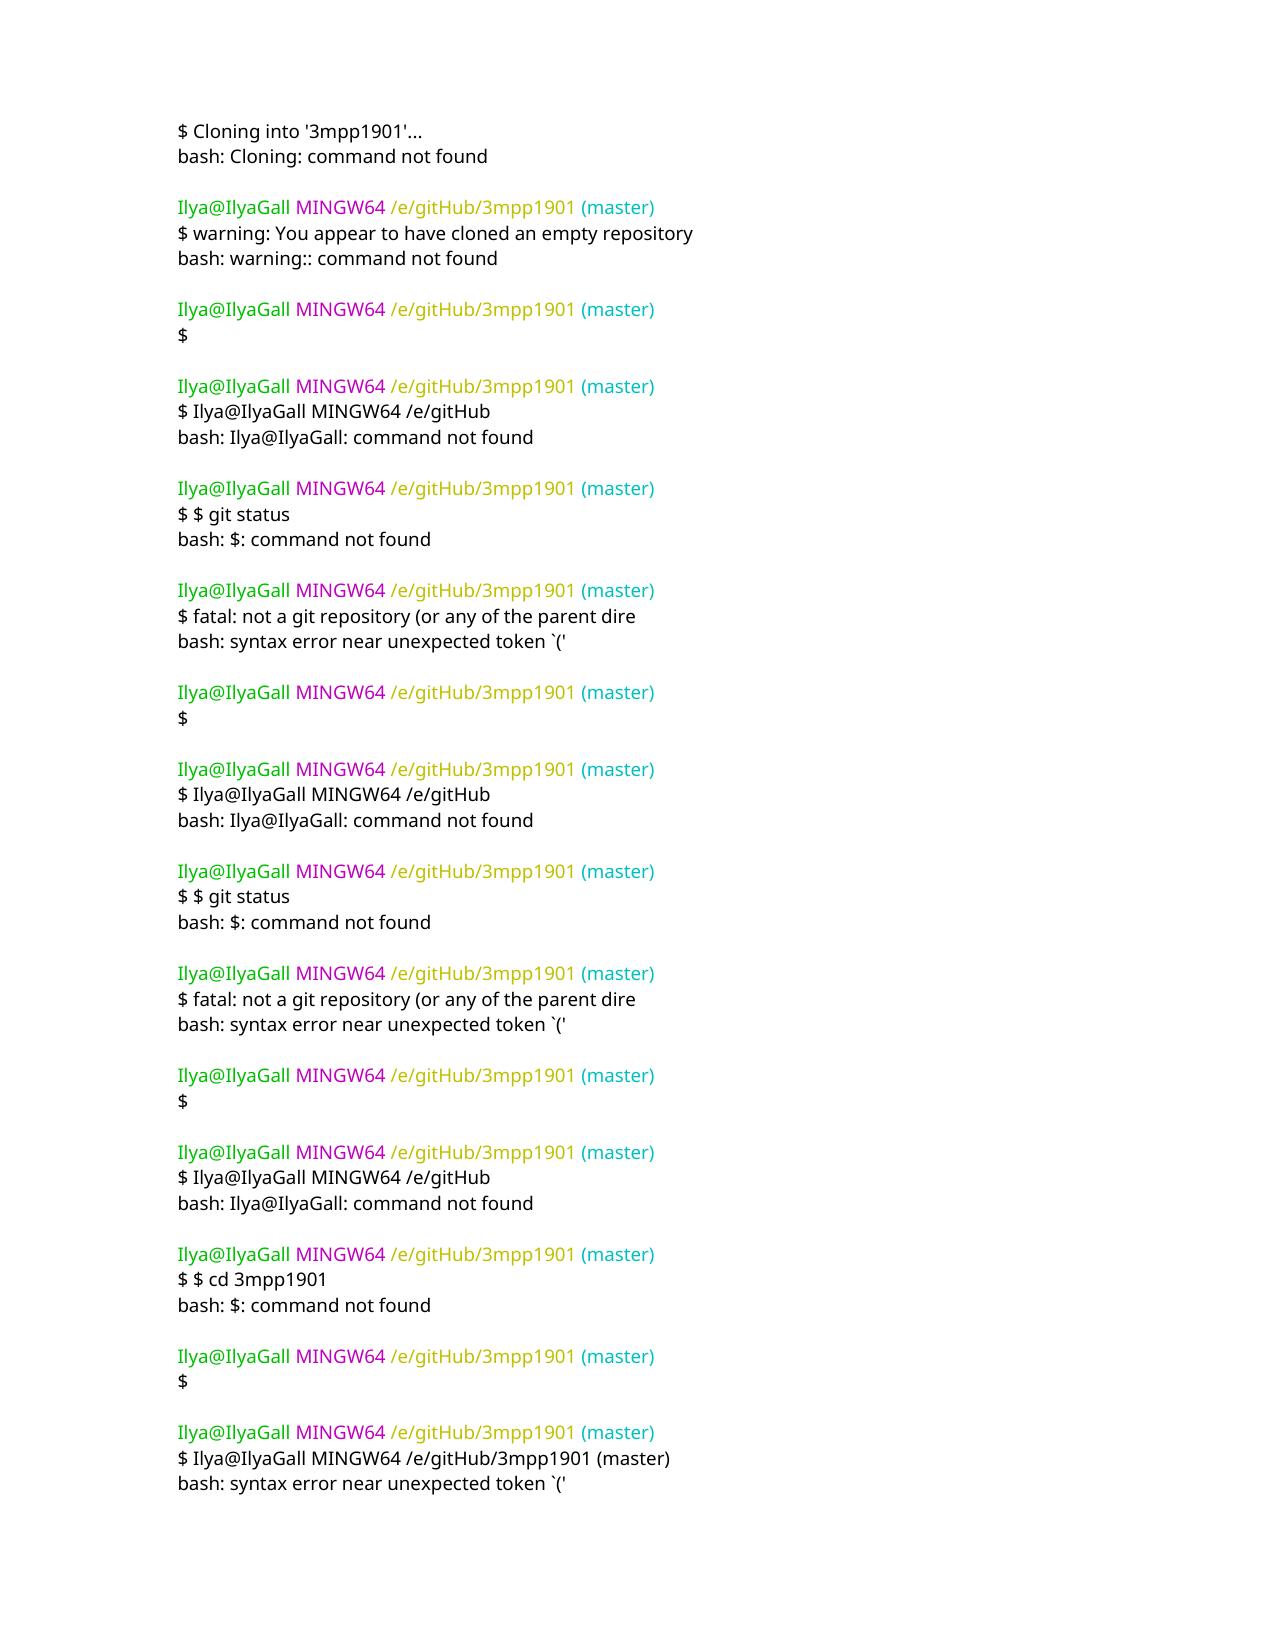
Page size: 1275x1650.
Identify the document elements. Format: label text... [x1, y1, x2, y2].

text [177, 195, 1186, 220]
text Ilya@IlyaGall MINGW64 /e/gitHub/3mpp1901 (master) [177, 577, 1186, 603]
text $ Ilya@IlyaGall MINGW64 /e/gitHub [177, 782, 1186, 807]
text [177, 1420, 1186, 1445]
text $ [177, 1369, 1186, 1394]
text $ fatal: not a git repository (or any of the parent dire [177, 986, 1186, 1011]
text bash: $: command not found [177, 909, 1186, 935]
text $ [177, 322, 1186, 348]
text Ilya@IlyaGall MINGW64 /e/gitHub/3mpp1901 (master) [177, 475, 1186, 501]
text bash: warning:: command not found [177, 246, 1186, 271]
text $ $ git status [177, 501, 1186, 526]
text $ warning: You appear to have cloned an empty repository [177, 220, 1186, 246]
text $ Cloning into '3mpp1901'... [177, 118, 1186, 144]
text Ilya@IlyaGall MINGW64 /e/gitHub/3mpp1901 (master) [177, 373, 1186, 399]
text bash: Ilya@IlyaGall: command not found [177, 807, 1186, 833]
text $ [177, 1088, 1186, 1113]
text bash: Cloning: command not found [177, 144, 1186, 169]
text bash: syntax error near unexpected token `(' [177, 1471, 1186, 1496]
text bash: syntax error near unexpected token `(' [177, 628, 1186, 654]
text Ilya@IlyaGall MINGW64 /e/gitHub/3mpp1901 (master) [177, 756, 1186, 782]
text Ilya@IlyaGall MINGW64 /e/gitHub/3mpp1901 (master) [177, 1139, 1186, 1164]
text Ilya@IlyaGall MINGW64 /e/gitHub/3mpp1901 (master) [177, 960, 1186, 986]
text bash: Ilya@IlyaGall: command not found [177, 424, 1186, 450]
text $ Ilya@IlyaGall MINGW64 /e/gitHub [177, 399, 1186, 424]
text bash: $: command not found [177, 526, 1186, 552]
text bash: $: command not found [177, 1292, 1186, 1318]
text Ilya@IlyaGall MINGW64 /e/gitHub/3mpp1901 (master) [177, 858, 1186, 884]
text $ [177, 705, 1186, 731]
text Ilya@IlyaGall MINGW64 /e/gitHub/3mpp1901 (master) [177, 1062, 1186, 1088]
text bash: Ilya@IlyaGall: command not found [177, 1190, 1186, 1216]
text $ $ cd 3mpp1901 [177, 1267, 1186, 1292]
text Ilya@IlyaGall MINGW64 /e/gitHub/3mpp1901 (master) [177, 1241, 1186, 1267]
text $ Ilya@IlyaGall MINGW64 /e/gitHub/3mpp1901 (master) [177, 1445, 1186, 1471]
text bash: syntax error near unexpected token `(' [177, 1011, 1186, 1037]
text $ $ git status [177, 884, 1186, 909]
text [177, 1343, 1186, 1369]
text Ilya@IlyaGall MINGW64 /e/gitHub/3mpp1901 (master) [177, 297, 1186, 322]
text $ Ilya@IlyaGall MINGW64 /e/gitHub [177, 1164, 1186, 1190]
text Ilya@IlyaGall MINGW64 /e/gitHub/3mpp1901 (master) [177, 679, 1186, 705]
text $ fatal: not a git repository (or any of the parent dire [177, 603, 1186, 628]
